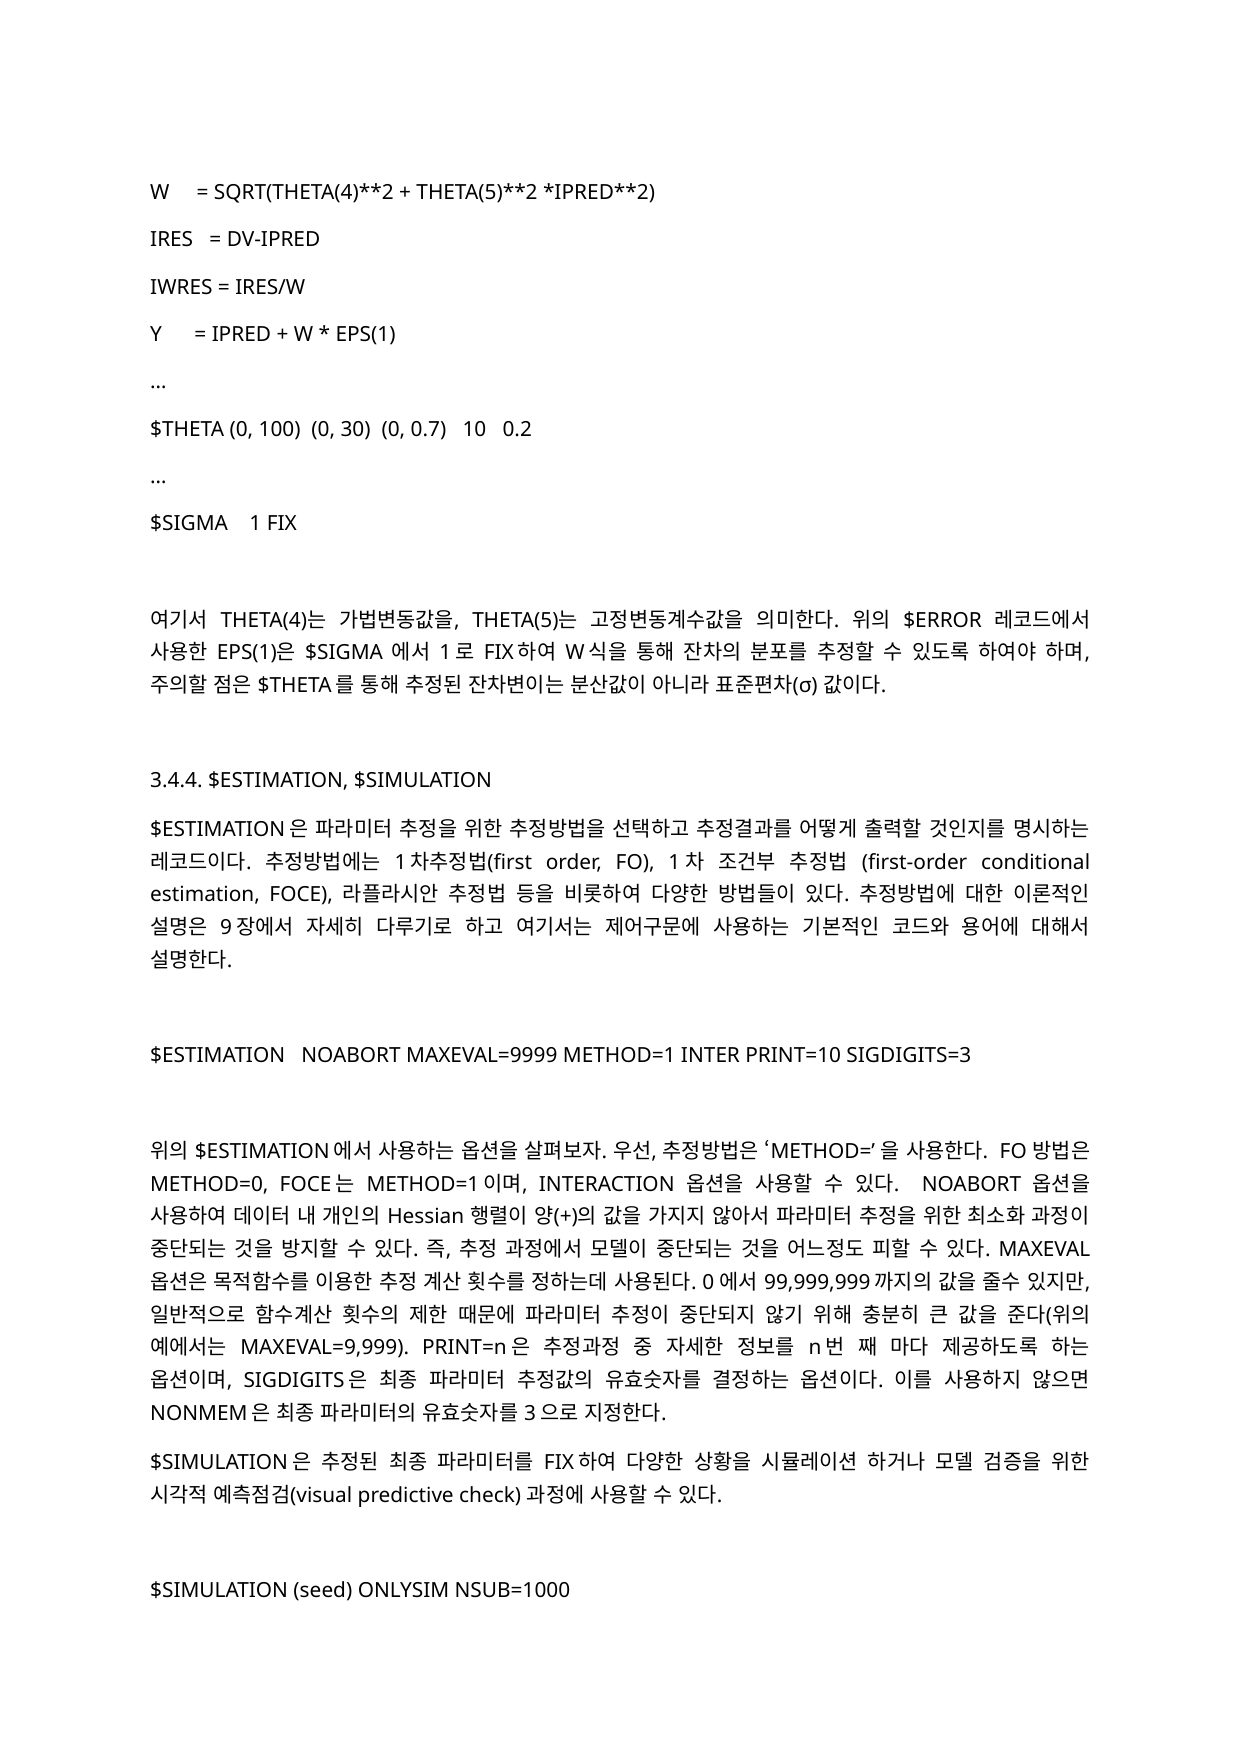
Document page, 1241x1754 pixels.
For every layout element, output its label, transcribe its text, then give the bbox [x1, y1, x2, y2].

text 여기서 THETA(4)는 가법변동값을, THETA(5)는 고정변동계수값을 의미한다. 위의 $ERROR 레코드에서 사용한 EPS(1)은 $SIGMA 에서 1로 FIX하여 W식을 통해 잔차의 분포를 추정할 수 있도록 하여야 하며, 주의할 점은 $THETA를 통해 추정된 잔차변이는 분산값이 아니라 표준편차(σ) 값이다. [150, 603, 1090, 698]
text IWRES = IRES/W [150, 272, 1090, 300]
text $SIGMA 1 FIX [150, 508, 1090, 537]
text $ESTIMATION NOABORT MAXEVAL=9999 METHOD=1 INTER PRINT=10 SIGDIGITS=3 [150, 1040, 1090, 1068]
text 위의 $ESTIMATION에서 사용하는 옵션을 살펴보자. 우선, 추정방법은 ‘METHOD=’ 을 사용한다. FO 방법은 METHOD=0, FOCE는 METHOD=1이며, INTERACTION 옵션을 사용할 수 있다. NOABORT 옵션을 사용하여 데이터 내 개인의 Hessian 행렬이 양(+)의 값을 가지지 않아서 파라미터 추정을 위한 최소화 과정이 중단되는 것을 방지할 수 있다. 즉, 추정 과정에서 모델이 중단되는 것을 어느정도 피할 수 있다. MAXEVAL 옵션은 목적함수를 이용한 추정 계산 횟수를 정하는데 사용된다. 0 에서 99,999,999까지의 값을 줄수 있지만, 일반적으로 함수계산 횟수의 제한 때문에 파라미터 추정이 중단되지 않기 위해 충분히 큰 값을 준다(위의 예에서는 MAXEVAL=9,999). PRINT=n은 추정과정 중 자세한 정보를 n번 째 마다 제공하도록 하는 옵션이며, SIGDIGITS은 최종 파라미터 추정값의 유효숫자를 결정하는 옵션이다. 이를 사용하지 않으면 NONMEM은 최종 파라미터의 유효숫자를 3으로 지정한다. [150, 1134, 1090, 1426]
text IRES = DV-IPRED [150, 224, 1090, 253]
text 3.4.4. $ESTIMATION, $SIMULATION [150, 765, 1090, 793]
text $SIMULATION (seed) ONLYSIM NSUB=1000 [150, 1575, 1090, 1603]
text … [150, 461, 1090, 489]
text … [150, 366, 1090, 395]
text $SIMULATION은 추정된 최종 파라미터를 FIX하여 다양한 상황을 시뮬레이션 하거나 모델 검증을 위한 시각적 예측점검(visual predictive check) 과정에 사용할 수 있다. [150, 1445, 1090, 1508]
text W = SQRT(THETA(4)**2 + THETA(5)**2 *IPRED**2) [150, 177, 1090, 206]
text Y = IPRED + W * EPS(1) [150, 319, 1090, 347]
text $THETA (0, 100) (0, 30) (0, 0.7) 10 0.2 [150, 414, 1090, 442]
text $ESTIMATION은 파라미터 추정을 위한 추정방법을 선택하고 추정결과를 어떻게 출력할 것인지를 명시하는 레코드이다. 추정방법에는 1차추정법(first order, FO), 1차 조건부 추정법 (first-order conditional estimation, FOCE), 라플라시안 추정법 등을 비롯하여 다양한 방법들이 있다. 추정방법에 대한 이론적인 설명은 9장에서 자세히 다루기로 하고 여기서는 제어구문에 사용하는 기본적인 코드와 용어에 대해서 설명한다. [150, 812, 1090, 973]
